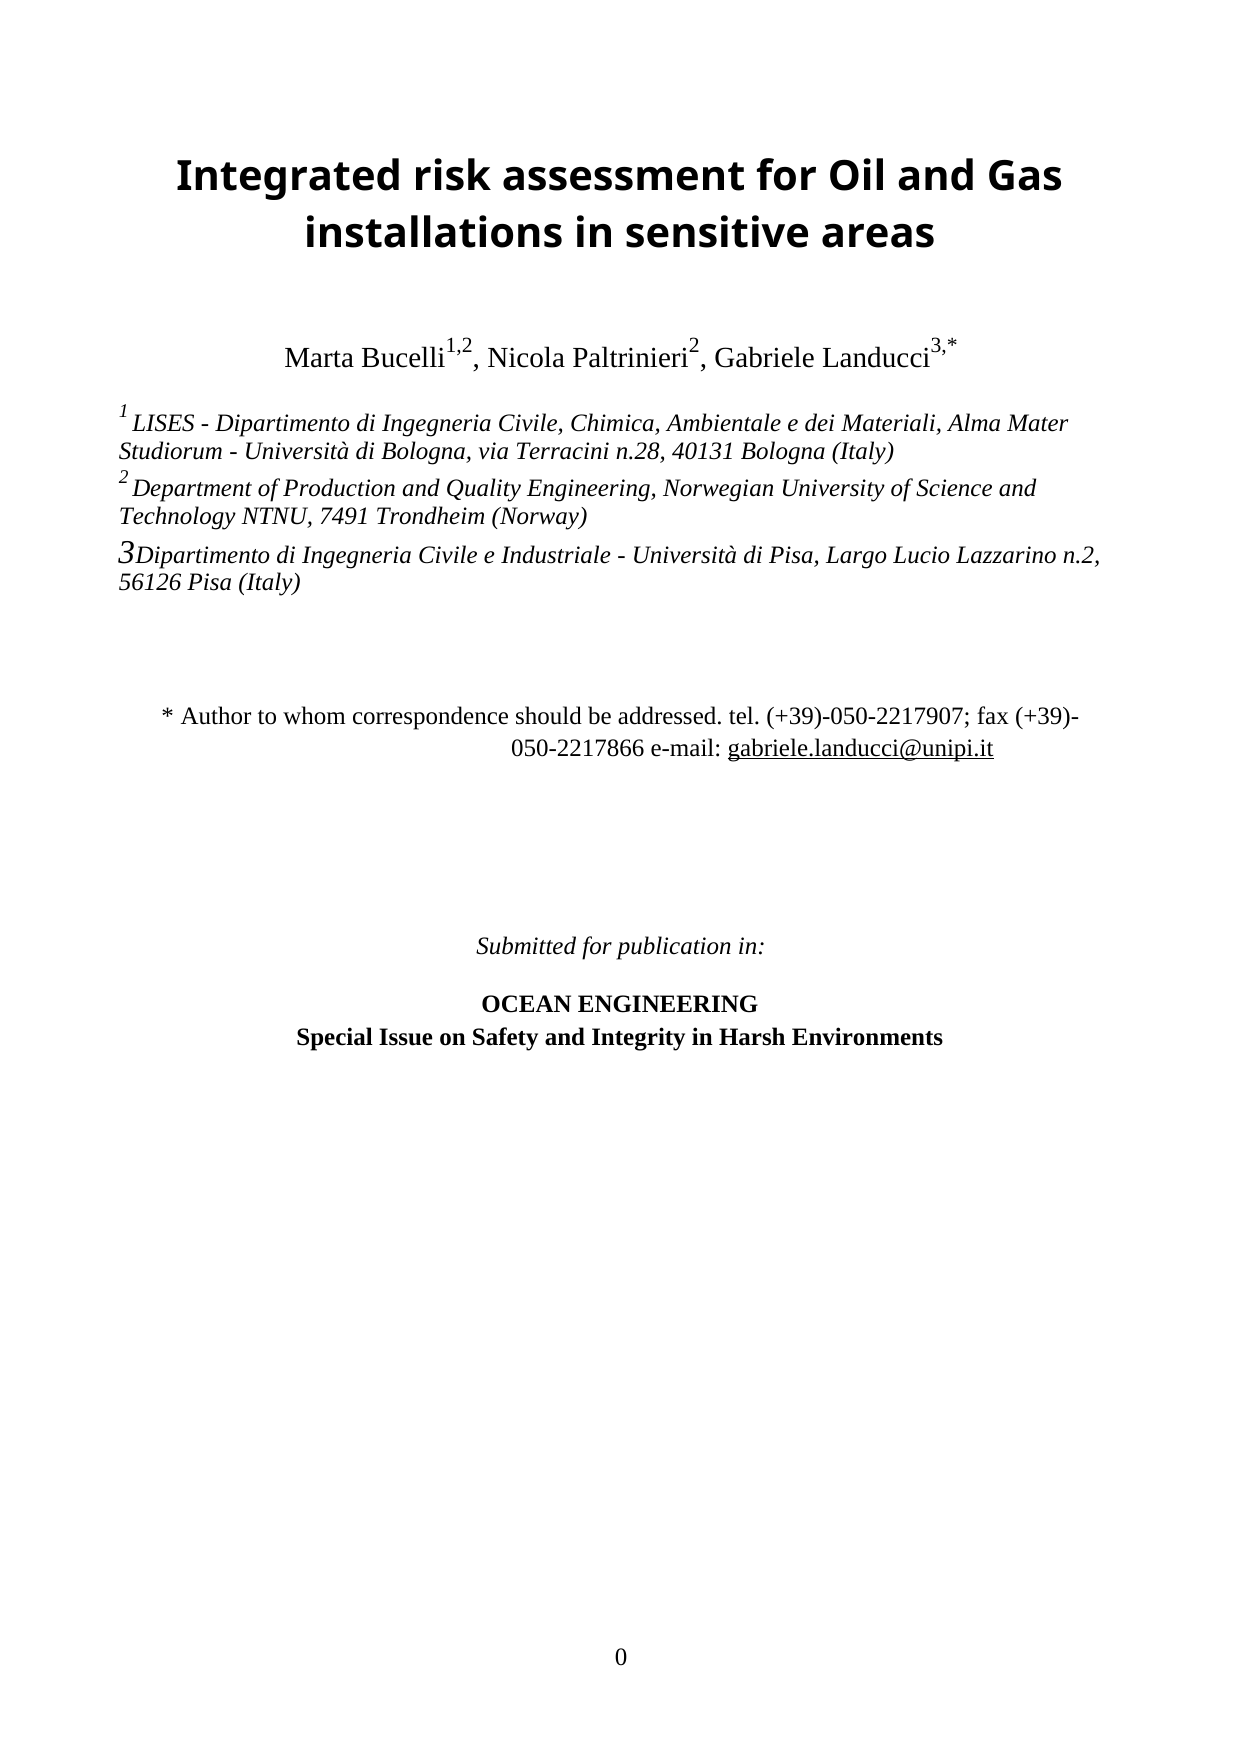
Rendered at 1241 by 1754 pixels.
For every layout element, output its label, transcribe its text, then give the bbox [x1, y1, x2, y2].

text Submitted for publication in: [118, 931, 1123, 960]
text 0 [118, 1642, 1123, 1671]
text installations in sensitive areas [118, 202, 1122, 259]
text Marta Bucelli1,2, Nicola Paltrinieri2, Gabriele Landucci3,* [118, 332, 1123, 375]
text 1 LISES - Dipartimento di Ingegneria Civile, Chimica, Ambientale e dei Materiali, Alma Mater Studiorum - Università di Bologna, via Terracini n.28, 40131 Bologna (Italy) [119, 403, 1121, 464]
list Dipartimento di Ingegneria Civile e Industriale - Università di Pisa, Largo Lucio Lazzarino n.2, 56126 Pisa (Italy) [118, 536, 1123, 596]
text Special Issue on Safety and Integrity in Harsh Environments [118, 1022, 1122, 1051]
text 2 Department of Production and Quality Engineering, Norwegian University of Science and Technology NTNU, 7491 Trondheim (Norway) [119, 468, 1121, 530]
text OCEAN ENGINEERING [118, 989, 1122, 1018]
text Integrated risk assessment for Oil and Gas [118, 146, 1122, 202]
list Author to whom correspondence should be addressed. tel. (+39)-050-2217907; fax (+39)-050-2217866 e-mail: gabriele.landucci@unipi.it [138, 701, 1102, 761]
